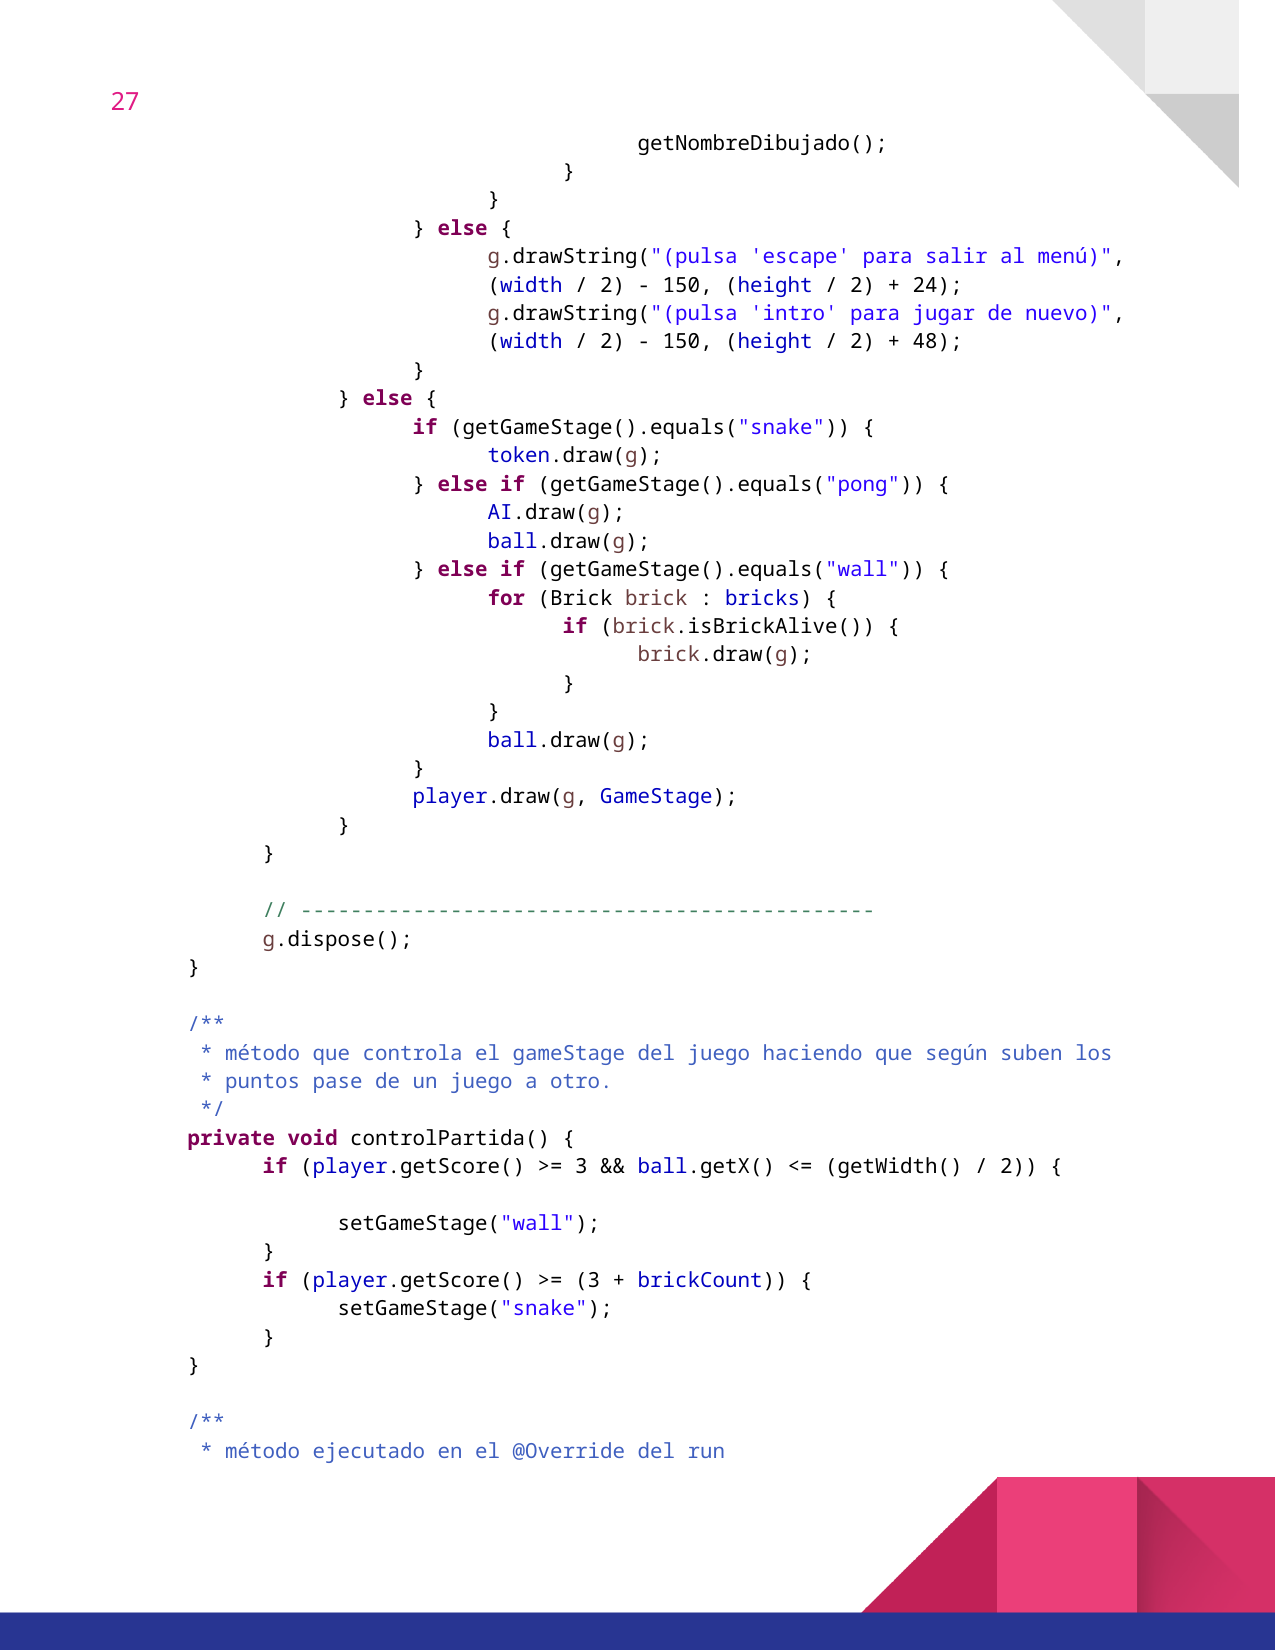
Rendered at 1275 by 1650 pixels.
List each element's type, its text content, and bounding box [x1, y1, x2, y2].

text g.drawString("(pulsa 'intro' para jugar de nuevo)", (width / 2) - 150, (height / 2) + 48); [487, 298, 1163, 355]
text * puntos pase de un juego a otro. [112, 1066, 1163, 1094]
text token.draw(g); [112, 440, 1163, 469]
text ball.draw(g); [112, 725, 1163, 753]
text /** [112, 1407, 1163, 1436]
text if (player.getScore() >= (3 + brickCount)) { [112, 1265, 1163, 1293]
text for (Brick brick : bricks) { [112, 583, 1163, 611]
text } [112, 810, 1163, 838]
text if (getGameStage().equals("snake")) { [112, 412, 1163, 440]
text // ---------------------------------------------- [112, 895, 1163, 924]
text AI.draw(g); [112, 497, 1163, 526]
text player.draw(g, GameStage); [112, 782, 1163, 810]
text } [112, 753, 1163, 782]
picture [1051, 0, 1239, 188]
text brick.draw(g); [112, 639, 1163, 668]
text setGameStage("snake"); [112, 1293, 1163, 1322]
text } [112, 838, 1163, 867]
picture [0, 1475, 1275, 1650]
text } [112, 1350, 1163, 1379]
text /** [112, 1009, 1163, 1038]
text * método ejecutado en el @Override del run [112, 1436, 1163, 1464]
text g.drawString("(pulsa 'escape' para salir al menú)", (width / 2) - 150, (height / 2) + 24); [487, 241, 1163, 298]
text if (brick.isBrickAlive()) { [112, 611, 1163, 639]
text } else { [112, 213, 1163, 241]
text } [112, 952, 1163, 981]
text } [112, 355, 1163, 383]
text } else if (getGameStage().equals("wall")) { [112, 554, 1163, 583]
text } else { [112, 383, 1163, 412]
text */ [112, 1094, 1163, 1123]
text * método que controla el gameStage del juego haciendo que según suben los [112, 1038, 1163, 1066]
text private void controlPartida() { [112, 1123, 1163, 1151]
text } [112, 668, 1163, 696]
text if (player.getScore() >= 3 && ball.getX() <= (getWidth() / 2)) { [112, 1151, 1163, 1180]
text } [112, 184, 1163, 213]
text } [112, 156, 1163, 184]
text setGameStage("wall"); [112, 1208, 1163, 1237]
text } [112, 1237, 1163, 1265]
text } else if (getGameStage().equals("pong")) { [112, 469, 1163, 497]
text } [112, 696, 1163, 725]
text g.dispose(); [112, 924, 1163, 952]
text getNombreDibujado(); [112, 128, 1163, 156]
text } [112, 1322, 1163, 1350]
text ball.draw(g); [112, 526, 1163, 554]
